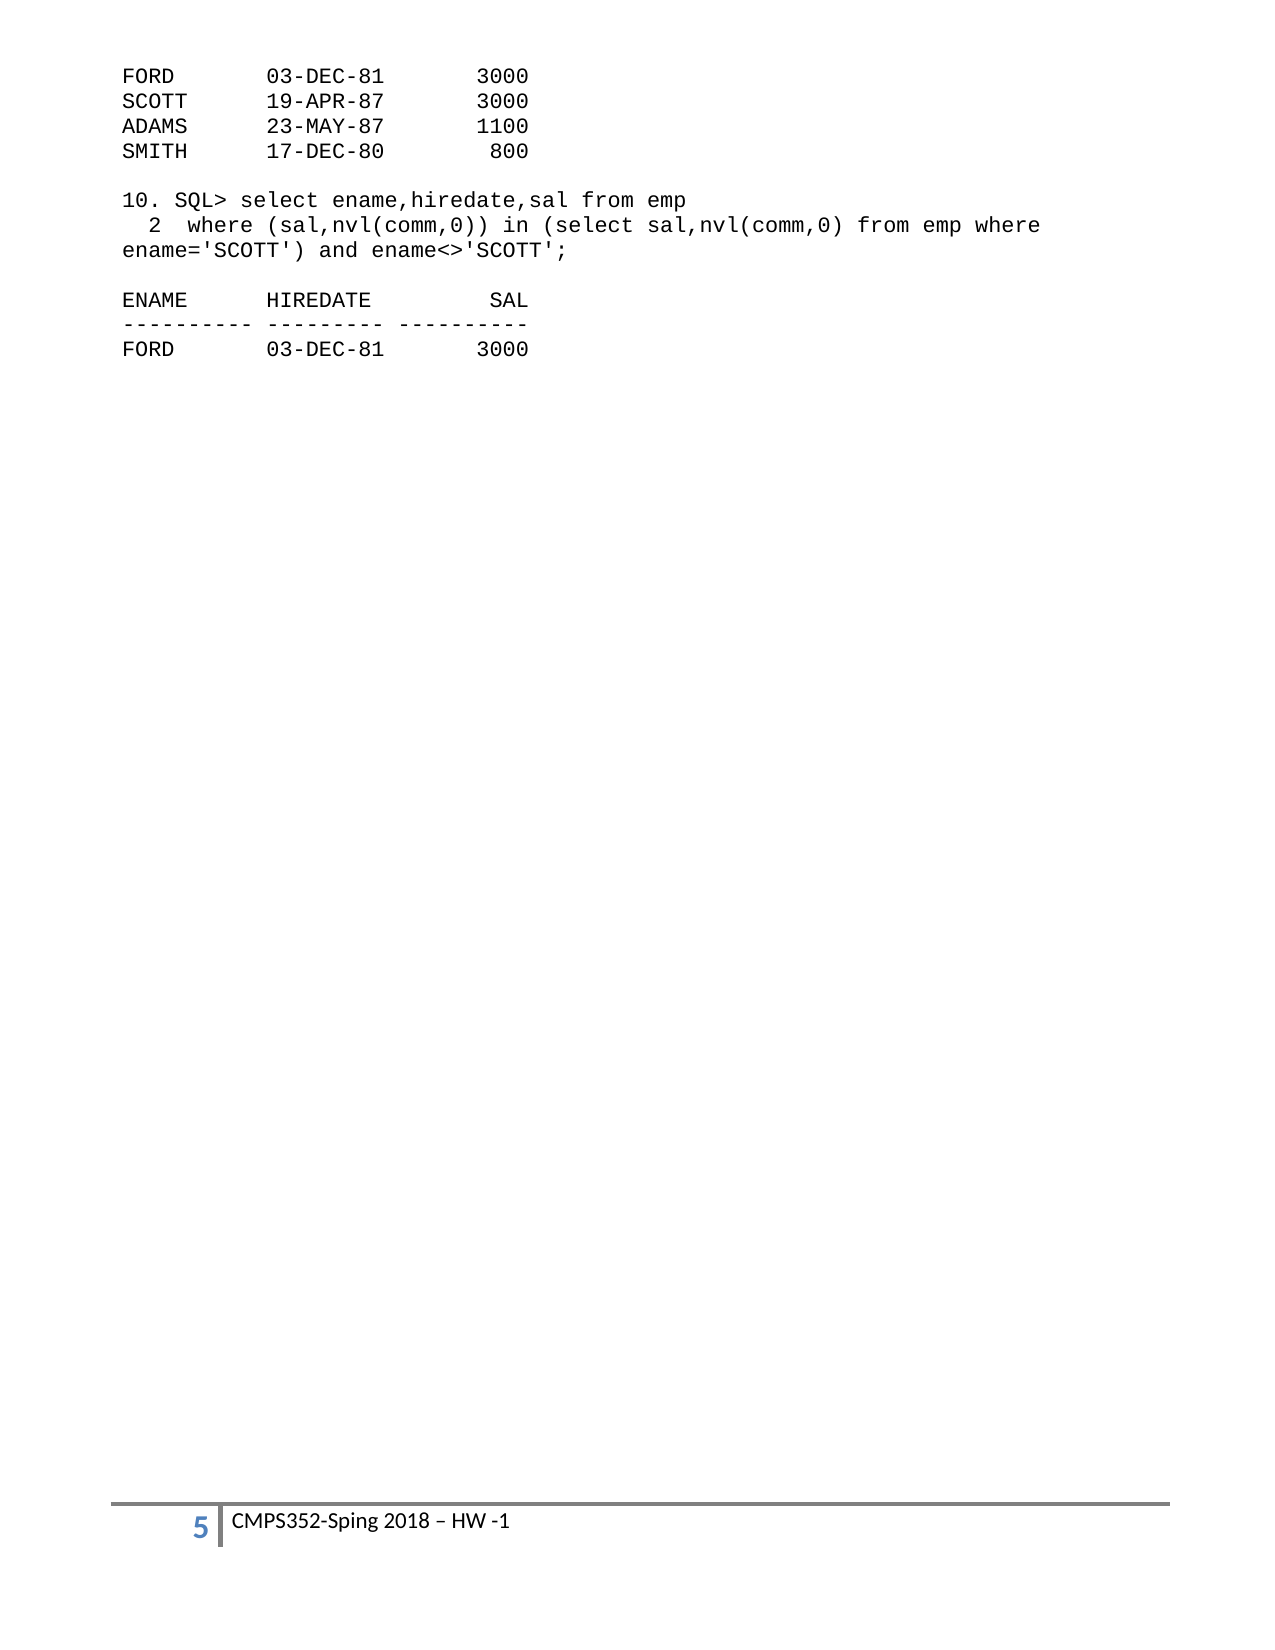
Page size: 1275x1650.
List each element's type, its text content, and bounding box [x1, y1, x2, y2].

text ---------- --------- ---------- [122, 313, 1181, 338]
text 2 where (sal,nvl(comm,0)) in (select sal,nvl(comm,0) from emp where ename='SCOTT') and ename<>'SCOTT'; [122, 214, 1181, 264]
text SCOTT 19-APR-87 3000 [122, 90, 1181, 115]
text FORD 03-DEC-81 3000 [122, 66, 1181, 90]
text 10. SQL> select ename,hiredate,sal from emp [122, 189, 1181, 214]
text SMITH 17-DEC-80 800 [122, 140, 1181, 165]
text ENAME HIREDATE SAL [122, 289, 1181, 313]
text ADAMS 23-MAY-87 1100 [122, 115, 1181, 140]
text FORD 03-DEC-81 3000 [122, 338, 1181, 363]
